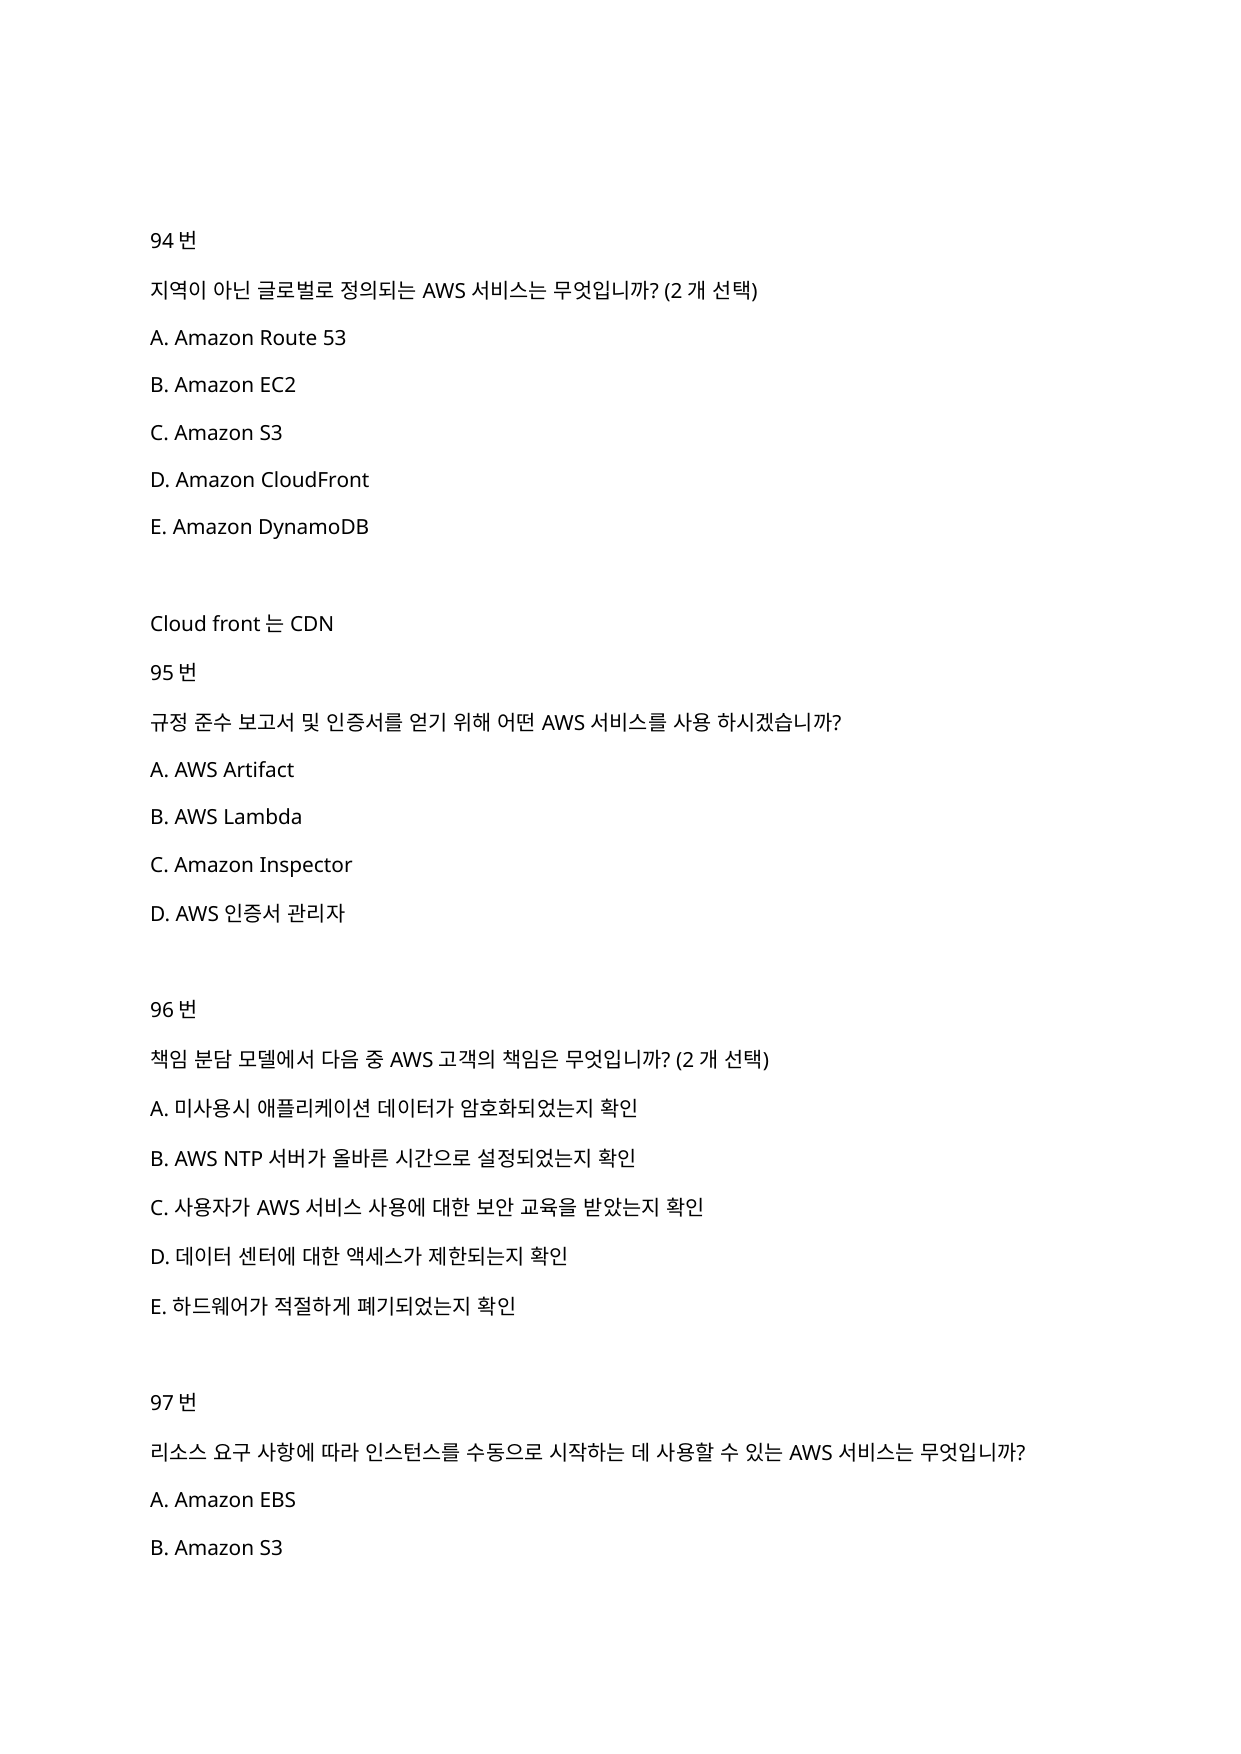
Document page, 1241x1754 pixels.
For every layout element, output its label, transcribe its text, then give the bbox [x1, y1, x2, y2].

text B. AWS NTP 서버가 올바른 시간으로 설정되었는지 확인 [150, 1142, 1090, 1172]
text E. Amazon DynamoDB [150, 512, 1090, 541]
text D. Amazon CloudFront [150, 465, 1090, 493]
text C. Amazon S3 [150, 418, 1090, 446]
text A. Amazon Route 53 [150, 323, 1090, 352]
text D. 데이터 센터에 대한 액세스가 제한되는지 확인 [150, 1241, 1090, 1271]
text 97번 [150, 1387, 1090, 1417]
text 96번 [150, 994, 1090, 1024]
text B. AWS Lambda [150, 802, 1090, 831]
text C. 사용자가 AWS 서비스 사용에 대한 보안 교육을 받았는지 확인 [150, 1191, 1090, 1221]
text C. Amazon Inspector [150, 850, 1090, 878]
text 95번 [150, 656, 1090, 687]
text D. AWS 인증서 관리자 [150, 897, 1090, 927]
text A. Amazon EBS [150, 1485, 1090, 1514]
text 책임 분담 모델에서 다음 중 AWS 고객의 책임은 무엇입니까? (2 개 선택) [150, 1043, 1090, 1073]
text B. Amazon S3 [150, 1533, 1090, 1561]
text 지역이 아닌 글로벌로 정의되는 AWS 서비스는 무엇입니까? (2 개 선택) [150, 274, 1090, 304]
text B. Amazon EC2 [150, 371, 1090, 399]
text E. 하드웨어가 적절하게 폐기되었는지 확인 [150, 1290, 1090, 1320]
text 리소스 요구 사항에 따라 인스턴스를 수동으로 시작하는 데 사용할 수 있는 AWS 서비스는 무엇입니까? [150, 1436, 1090, 1466]
text 규정 준수 보고서 및 인증서를 얻기 위해 어떤 AWS 서비스를 사용 하시겠습니까? [150, 706, 1090, 736]
text Cloud front는 CDN [150, 607, 1090, 637]
text 94번 [150, 224, 1090, 255]
text A. 미사용시 애플리케이션 데이터가 암호화되었는지 확인 [150, 1092, 1090, 1123]
text A. AWS Artifact [150, 755, 1090, 783]
